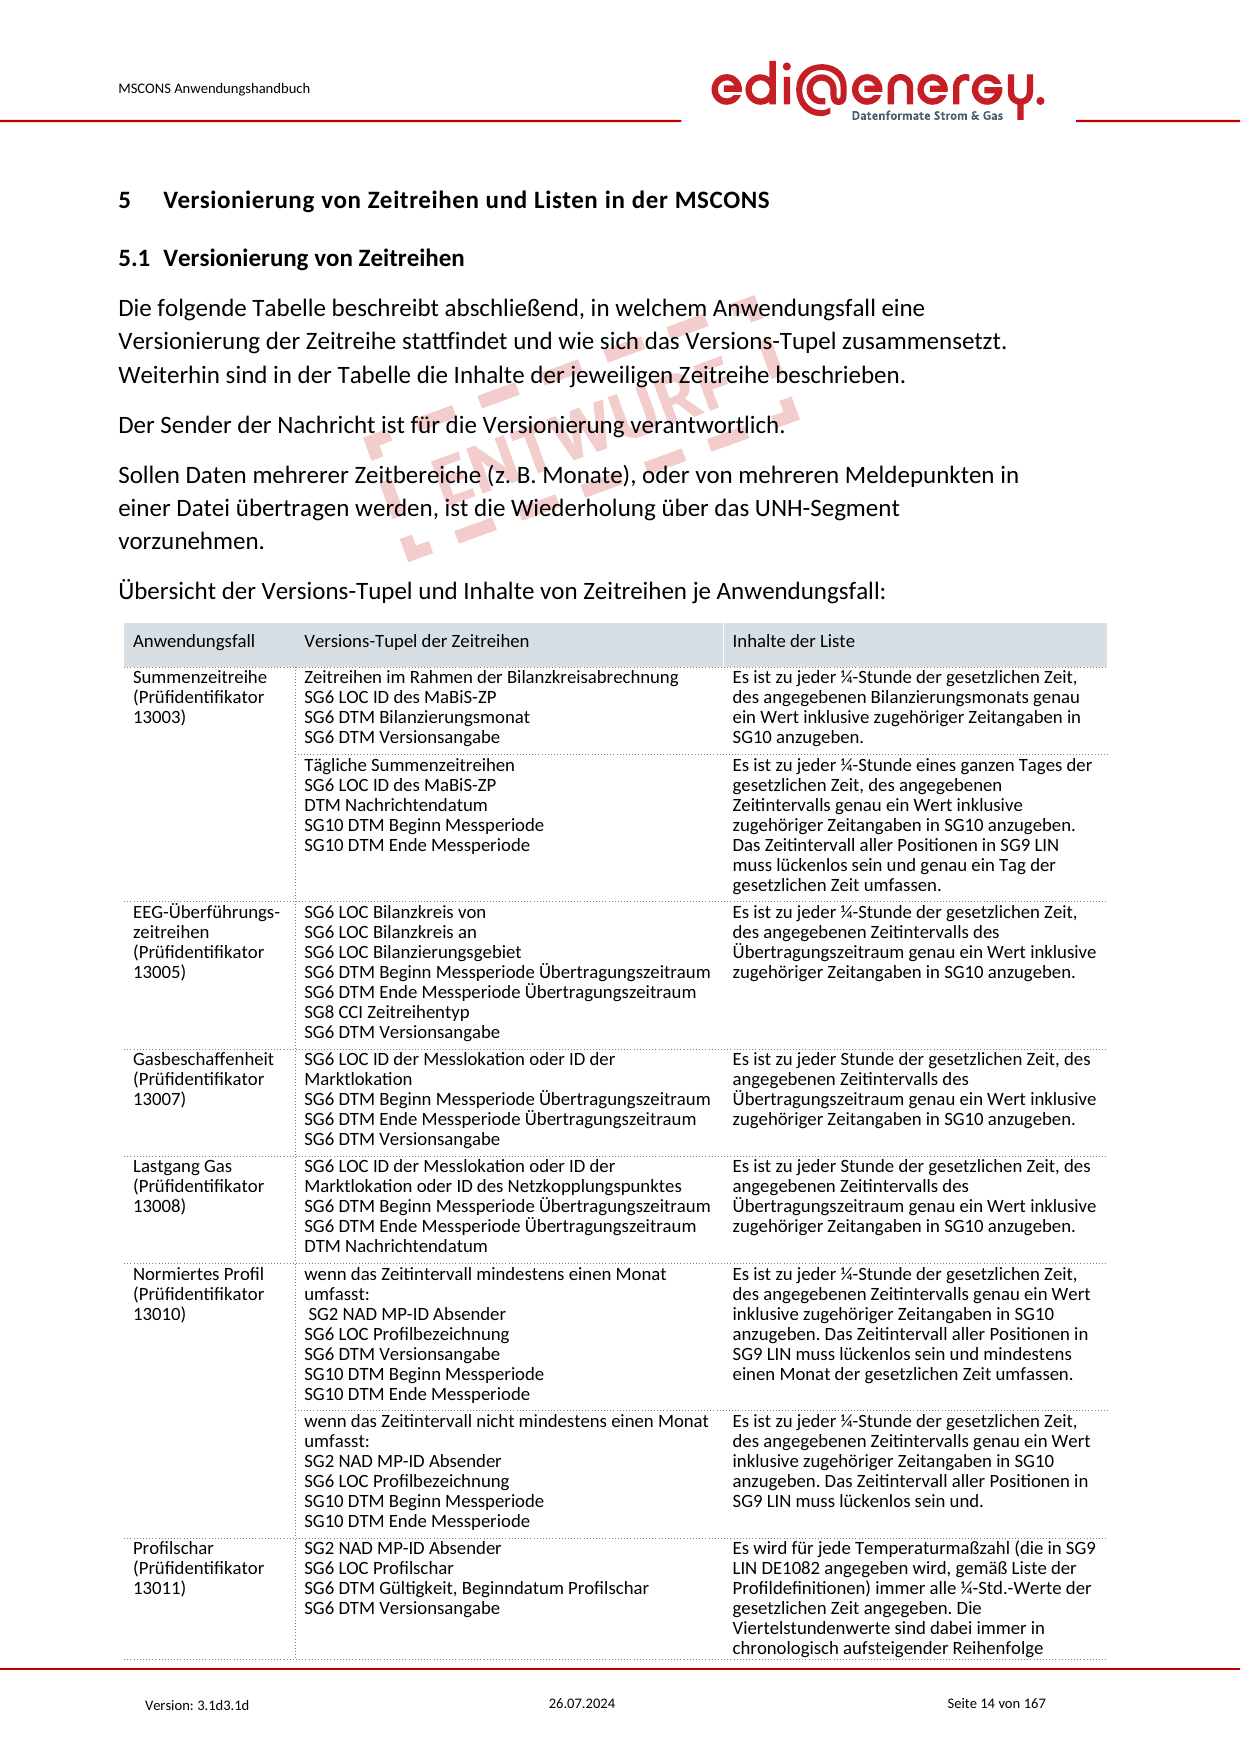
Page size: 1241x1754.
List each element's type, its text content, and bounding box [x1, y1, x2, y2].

subtitle Versionierung von Zeitreihen und Listen in der MSCONS [118, 181, 1045, 214]
table_cell SG6 LOC ID der Messlokation oder ID der Marktlokation SG6 DTM Beginn Messperiode Übertragungszeitraum SG6 DTM Ende Messperiode Übertragungszeitraum SG6 DTM Versionsangabe [295, 1049, 723, 1156]
table_cell EEG-Überführungs-zeitreihen (Prüfidentifikator 13005) [124, 901, 295, 1048]
table_cell Es ist zu jeder Stunde der gesetzlichen Zeit, des angegebenen Zeitintervalls des Übertragungszeitraum genau ein Wert inklusive zugehöriger Zeitangaben in SG10 anzugeben. [724, 1156, 1107, 1263]
table_header Inhalte der Liste [724, 623, 1107, 667]
table_cell Lastgang Gas (Prüfidentifikator 13008) [124, 1156, 295, 1263]
table_cell Tägliche Summenzeitreihen SG6 LOC ID des MaBiS-ZP DTM Nachrichtendatum SG10 DTM Beginn Messperiode SG10 DTM Ende Messperiode [295, 754, 723, 901]
table_cell Gasbeschaffenheit (Prüfidentifikator 13007) [124, 1049, 295, 1156]
table_cell Normiertes Profil (Prüfidentifikator 13010) [124, 1263, 295, 1538]
text Die folgende Tabelle beschreibt abschließend, in welchem Anwendungsfall eine Versionierung der Zeitreihe stattfindet und wie sich das Versions-Tupel zusammensetzt. Weiterhin sind in der Tabelle die Inhalte der jeweiligen Zeitreihe beschrieben. [118, 289, 1045, 389]
table_header Versions-Tupel der Zeitreihen [295, 623, 723, 667]
table_cell Zeitreihen im Rahmen der Bilanzkreisabrechnung SG6 LOC ID des MaBiS-ZP SG6 DTM Bilanzierungsmonat SG6 DTM Versionsangabe [295, 667, 723, 754]
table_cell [724, 1538, 1107, 1659]
subtitle Versionierung von Zeitreihen [118, 239, 1045, 273]
table_cell Es ist zu jeder Stunde der gesetzlichen Zeit, des angegebenen Zeitintervalls des Übertragungszeitraum genau ein Wert inklusive zugehöriger Zeitangaben in SG10 anzugeben. [724, 1049, 1107, 1156]
table_cell Es ist zu jeder ¼-Stunde eines ganzen Tages der gesetzlichen Zeit, des angegebenen Zeitintervalls genau ein Wert inklusive zugehöriger Zeitangaben in SG10 anzugeben. Das Zeitintervall aller Positionen in SG9 LIN muss lückenlos sein und genau ein Tag der gesetzlichen Zeit umfassen. [724, 754, 1107, 901]
text Übersicht der Versions-Tupel und Inhalte von Zeitreihen je Anwendungsfall: [118, 573, 1045, 606]
table_cell Es ist zu jeder ¼-Stunde der gesetzlichen Zeit, des angegebenen Bilanzierungsmonats genau ein Wert inklusive zugehöriger Zeitangaben in SG10 anzugeben. [724, 667, 1107, 754]
table_cell Profilschar (Prüfidentifikator 13011) [124, 1538, 295, 1659]
table_cell SG6 LOC Bilanzkreis von SG6 LOC Bilanzkreis an SG6 LOC Bilanzierungsgebiet SG6 DTM Beginn Messperiode Übertragungszeitraum SG6 DTM Ende Messperiode Übertragungszeitraum SG8 CCI Zeitreihentyp SG6 DTM Versionsangabe [295, 901, 723, 1048]
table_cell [295, 1538, 723, 1659]
table_cell SG6 LOC ID der Messlokation oder ID der Marktlokation oder ID des Netzkopplungspunktes SG6 DTM Beginn Messperiode Übertragungszeitraum SG6 DTM Ende Messperiode Übertragungszeitraum DTM Nachrichtendatum [295, 1156, 723, 1263]
text Der Sender der Nachricht ist für die Versionierung verantwortlich. [118, 406, 1045, 439]
table_header Anwendungsfall [124, 623, 295, 667]
text Sollen Daten mehrerer Zeitbereiche (z. B. Monate), oder von mehreren Meldepunkten in einer Datei übertragen werden, ist die Wiederholung über das UNH-Segment vorzunehmen. [118, 456, 1045, 556]
table_cell Summenzeitreihe (Prüfidentifikator 13003) [124, 667, 295, 901]
table_cell Es ist zu jeder ¼-Stunde der gesetzlichen Zeit, des angegebenen Zeitintervalls des Übertragungszeitraum genau ein Wert inklusive zugehöriger Zeitangaben in SG10 anzugeben. [724, 901, 1107, 1048]
